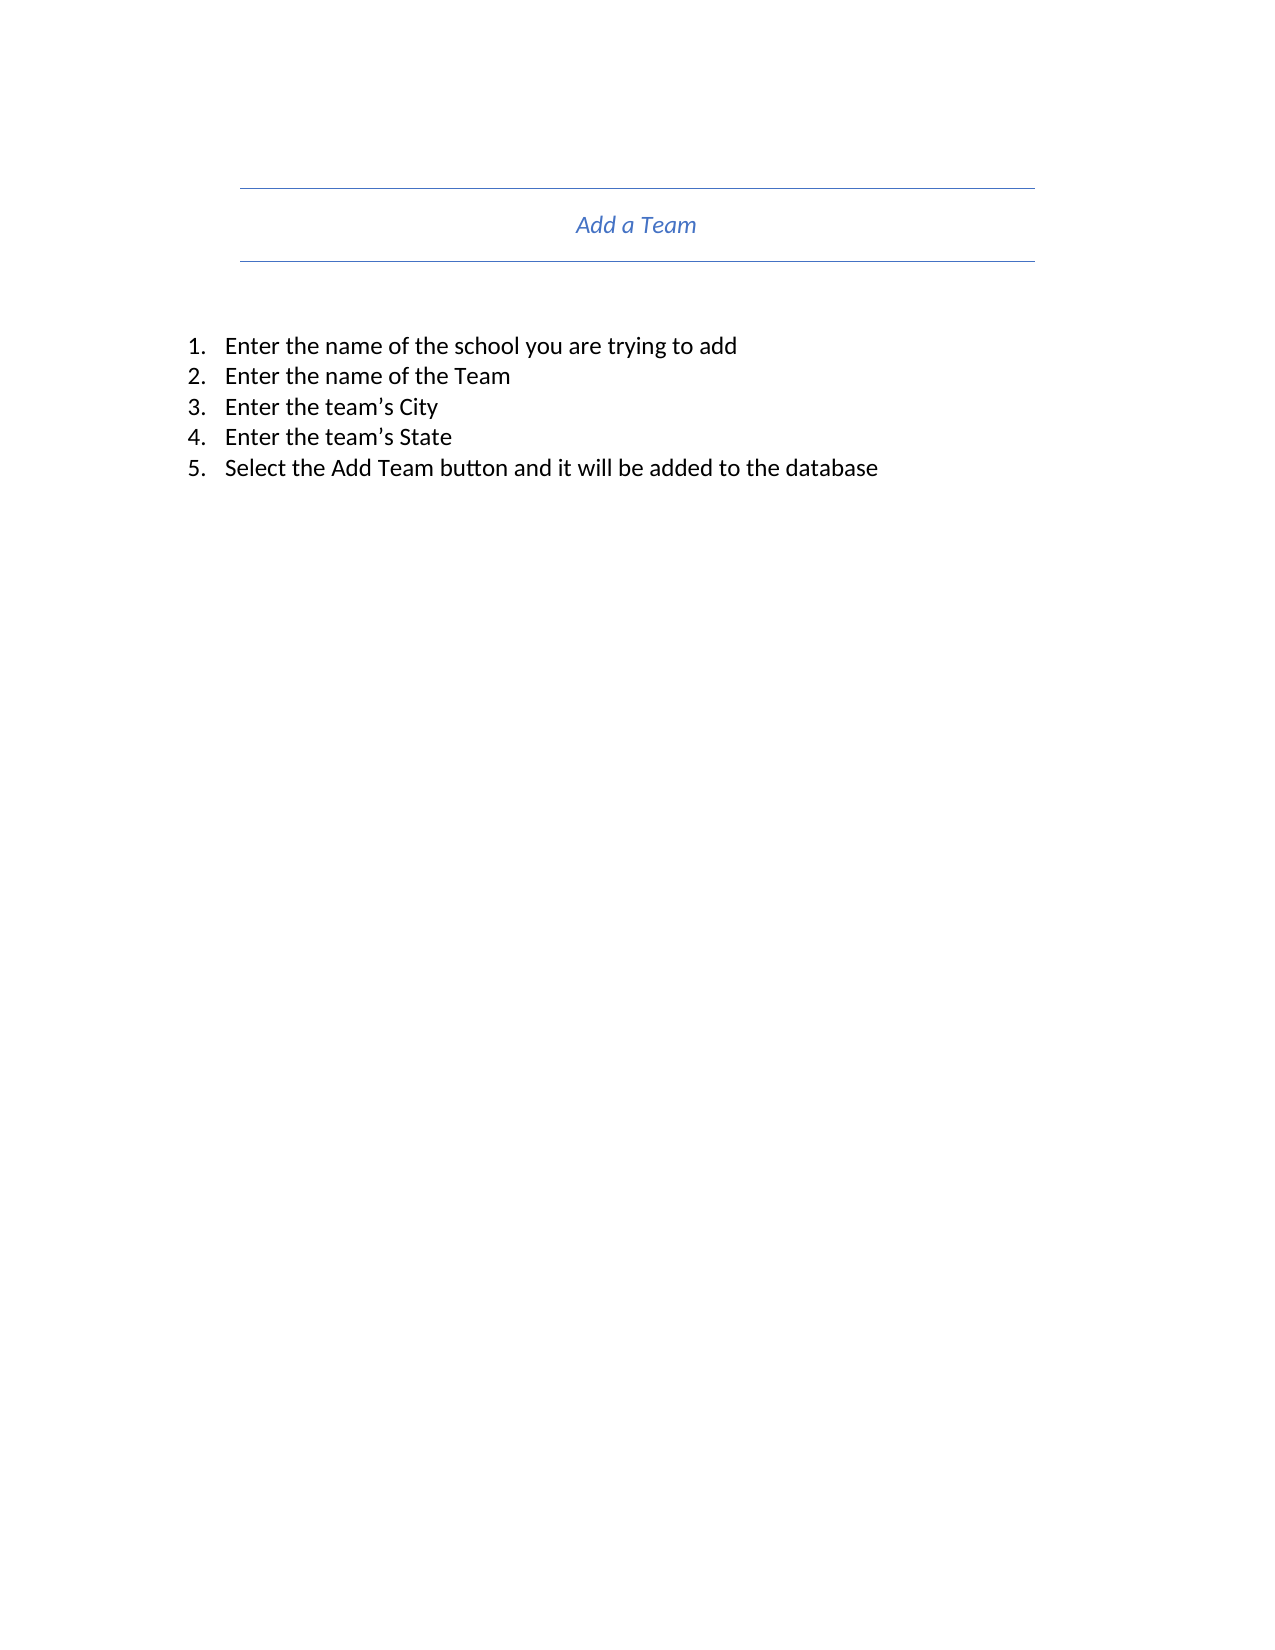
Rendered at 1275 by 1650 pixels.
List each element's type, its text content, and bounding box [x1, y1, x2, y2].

list Enter the team’s City [187, 391, 1125, 421]
list Enter the team’s State [187, 421, 1125, 452]
text Add a Team [240, 189, 1035, 261]
list Select the Add Team button and it will be added to the database [187, 452, 1125, 482]
list Enter the name of the Team [187, 360, 1125, 391]
list Enter the name of the school you are trying to add [187, 330, 1125, 360]
